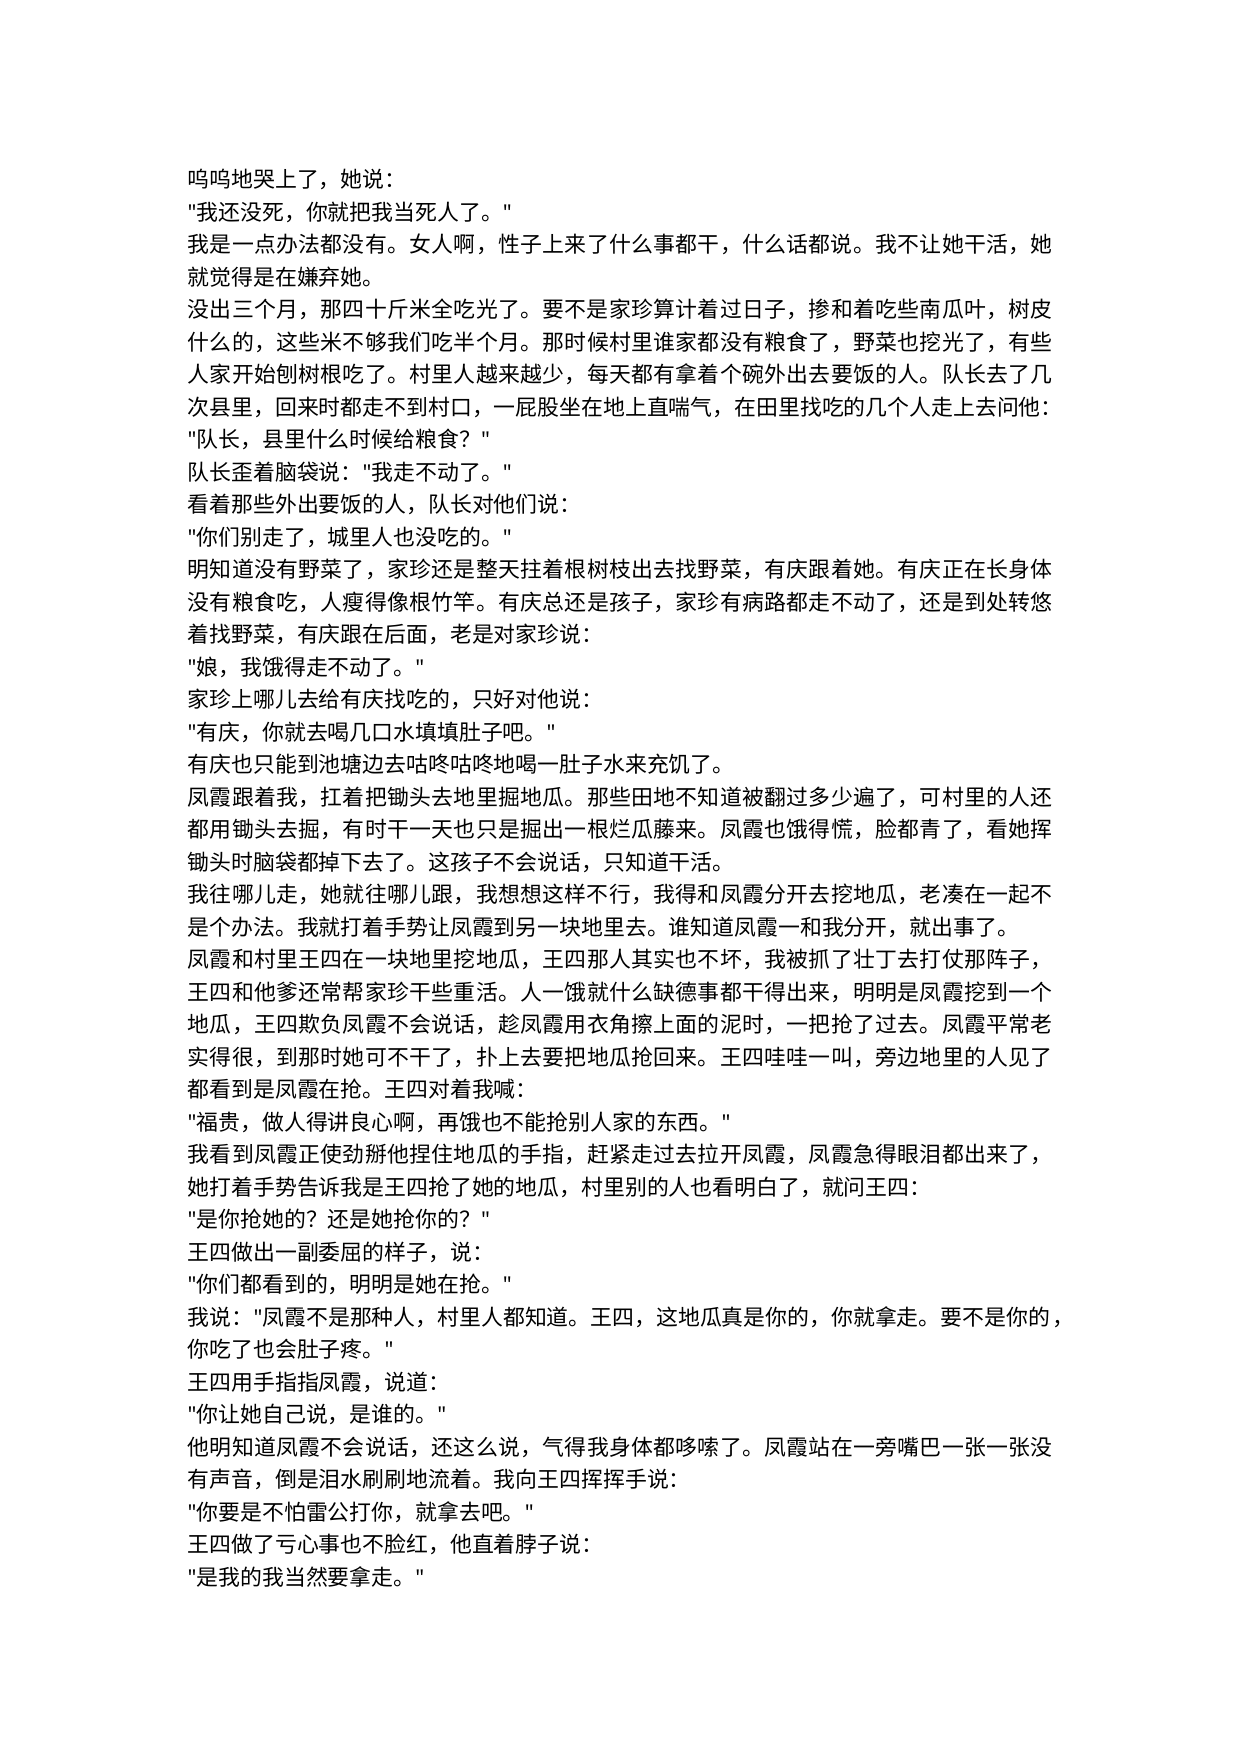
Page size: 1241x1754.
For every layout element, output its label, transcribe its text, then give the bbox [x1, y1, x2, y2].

text 有庆也只能到池塘边去咕咚咕咚地喝一肚子水来充饥了。 [187, 747, 1053, 779]
text "娘，我饿得走不动了。" [187, 649, 1053, 682]
text 他明知道凤霞不会说话，还这么说，气得我身体都哆嗦了。凤霞站在一旁嘴巴一张一张没有声音，倒是泪水刷刷地流着。我向王四挥挥手说： [187, 1429, 1053, 1494]
text "福贵，做人得讲良心啊，再饿也不能抢别人家的东西。" [187, 1104, 1053, 1137]
text "队长，县里什么时候给粮食？" [187, 422, 1053, 454]
text 家珍上哪儿去给有庆找吃的，只好对他说： [187, 682, 1053, 714]
text 看着那些外出要饭的人，队长对他们说： [187, 487, 1053, 519]
text "有庆，你就去喝几口水填填肚子吧。" [187, 714, 1053, 747]
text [187, 162, 1053, 194]
text 我看到凤霞正使劲掰他捏住地瓜的手指，赶紧走过去拉开凤霞，凤霞急得眼泪都出来了，她打着手势告诉我是王四抢了她的地瓜，村里别的人也看明白了，就问王四： [187, 1137, 1053, 1202]
text "是你抢她的？还是她抢你的？" [187, 1202, 1053, 1234]
text "你们都看到的，明明是她在抢。" [187, 1267, 1053, 1299]
text 我说："凤霞不是那种人，村里人都知道。王四，这地瓜真是你的，你就拿走。要不是你的，你吃了也会肚子疼。" [187, 1299, 1053, 1364]
text 明知道没有野菜了，家珍还是整天拄着根树枝出去找野菜，有庆跟着她。有庆正在长身体，没有粮食吃，人瘦得像根竹竿。有庆总还是孩子，家珍有病路都走不动了，还是到处转悠着找野菜，有庆跟在后面，老是对家珍说： [187, 552, 1053, 649]
text 凤霞跟着我，扛着把锄头去地里掘地瓜。那些田地不知道被翻过多少遍了，可村里的人还都用锄头去掘，有时干一天也只是掘出一根烂瓜藤来。凤霞也饿得慌，脸都青了，看她挥锄头时脑袋都掉下去了。这孩子不会说话，只知道干活。 [187, 779, 1053, 877]
text 队长歪着脑袋说："我走不动了。" [187, 454, 1053, 487]
text "是我的我当然要拿走。" [187, 1559, 1053, 1592]
text 我往哪儿走，她就往哪儿跟，我想想这样不行，我得和凤霞分开去挖地瓜，老凑在一起不是个办法。我就打着手势让凤霞到另一块地里去。谁知道凤霞一和我分开，就出事了。 [187, 877, 1053, 942]
text 凤霞和村里王四在一块地里挖地瓜，王四那人其实也不坏，我被抓了壮丁去打仗那阵子，王四和他爹还常帮家珍干些重活。人一饿就什么缺德事都干得出来，明明是凤霞挖到一个地瓜，王四欺负凤霞不会说话，趁凤霞用衣角擦上面的泥时，一把抢了过去。凤霞平常老实得很，到那时她可不干了，扑上去要把地瓜抢回来。王四哇哇一叫，旁边地里的人见了都看到是凤霞在抢。王四对着我喊： [187, 942, 1053, 1104]
text 王四做出一副委屈的样子，说： [187, 1234, 1053, 1267]
text 我是一点办法都没有。女人啊，性子上来了什么事都干，什么话都说。我不让她干活，她就觉得是在嫌弃她。 [187, 227, 1053, 292]
text "我还没死，你就把我当死人了。" [187, 194, 1053, 227]
text "你要是不怕雷公打你，就拿去吧。" [187, 1494, 1053, 1527]
text 没出三个月，那四十斤米全吃光了。要不是家珍算计着过日子，掺和着吃些南瓜叶，树皮什么的，这些米不够我们吃半个月。那时候村里谁家都没有粮食了，野菜也挖光了，有些人家开始刨树根吃了。村里人越来越少，每天都有拿着个碗外出去要饭的人。队长去了几次县里，回来时都走不到村口，一屁股坐在地上直喘气，在田里找吃的几个人走上去问他： [187, 292, 1053, 422]
text 王四用手指指凤霞，说道： [187, 1364, 1053, 1397]
text 王四做了亏心事也不脸红，他直着脖子说： [187, 1527, 1053, 1559]
text "你们别走了，城里人也没吃的。" [187, 519, 1053, 552]
text "你让她自己说，是谁的。" [187, 1397, 1053, 1429]
